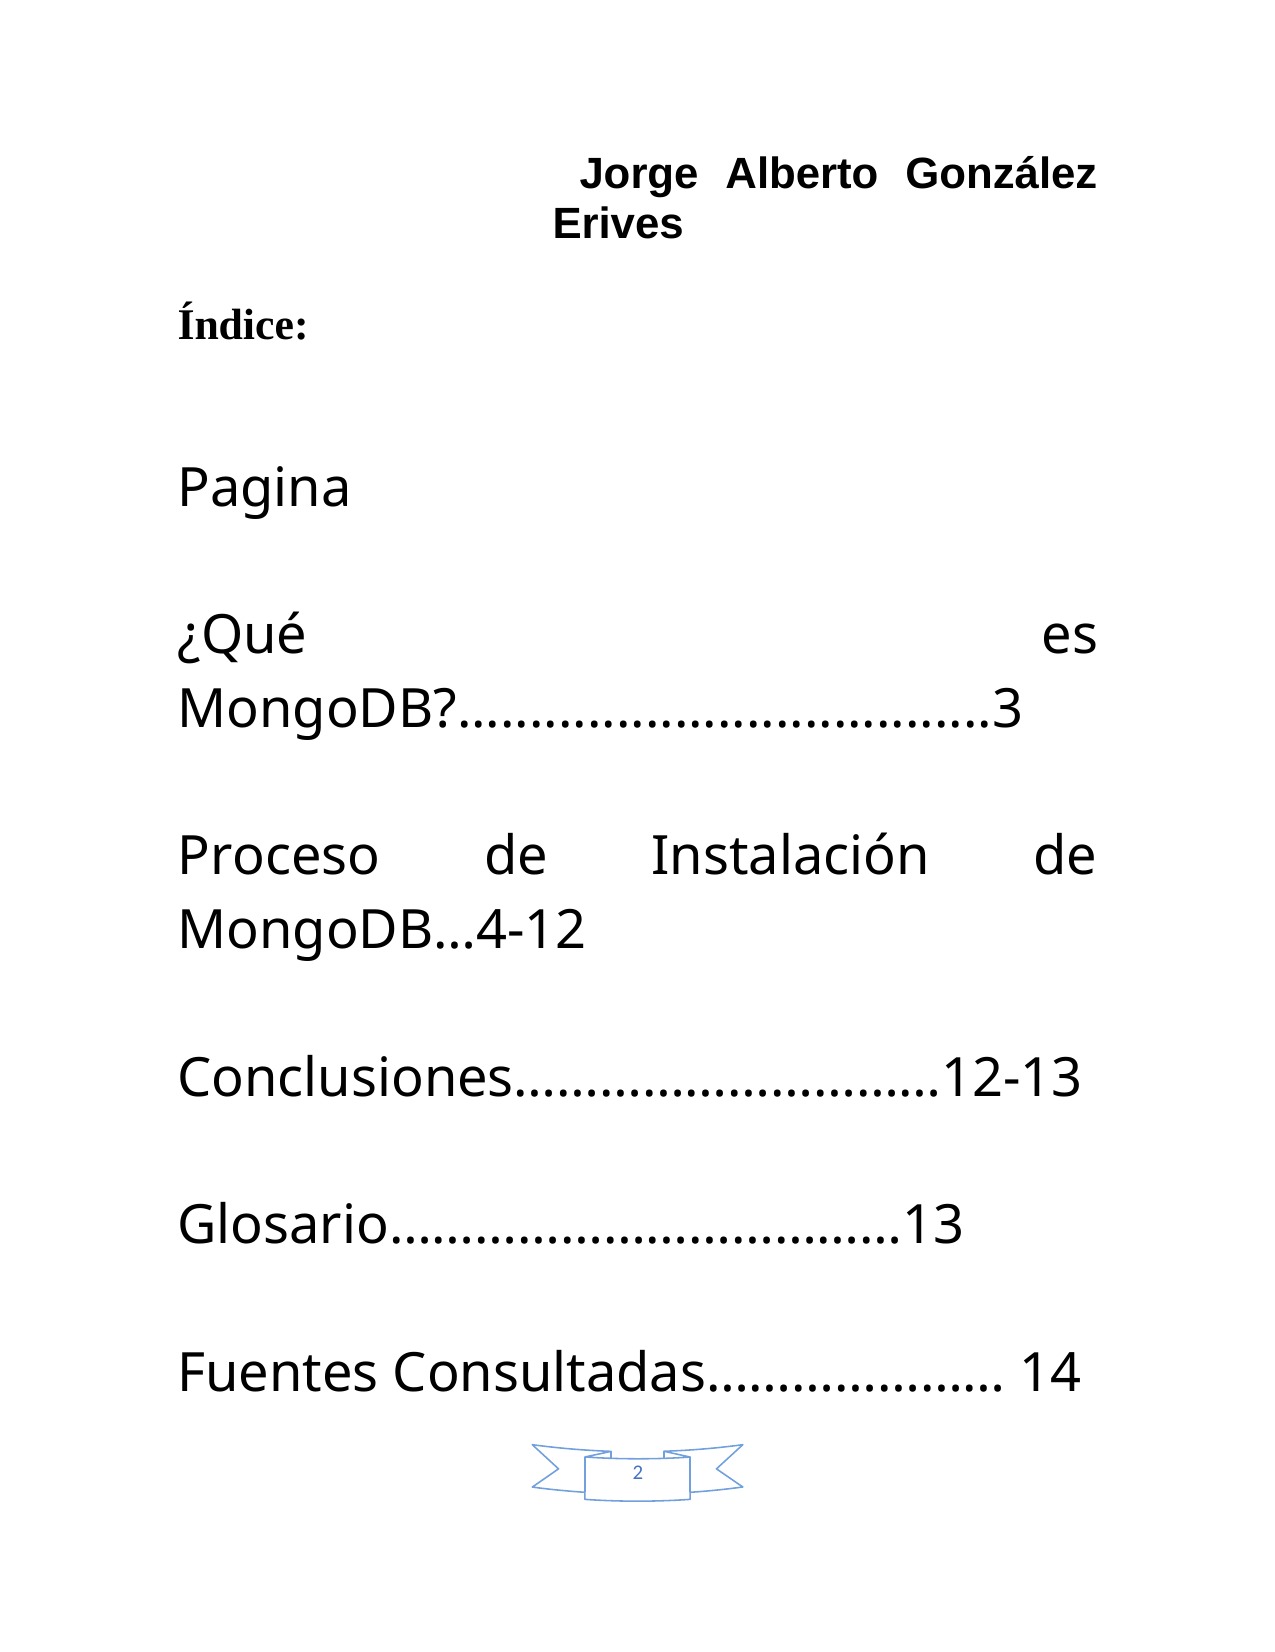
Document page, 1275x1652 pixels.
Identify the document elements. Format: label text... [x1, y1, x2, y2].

text Fuentes Consultadas………………… 14 [177, 1333, 1098, 1407]
text Índice: [177, 298, 1098, 349]
text ¿Qué es MongoDB?.....................................3 [177, 596, 1098, 743]
text Proceso de Instalación de MongoDB…4-12 [177, 817, 1098, 964]
text Conclusiones…………………………12-13 [177, 1038, 1098, 1112]
text Jorge Alberto González Erives [552, 148, 1098, 248]
text Glosario………………………………13 [177, 1186, 1098, 1259]
text Pagina [177, 423, 1098, 522]
